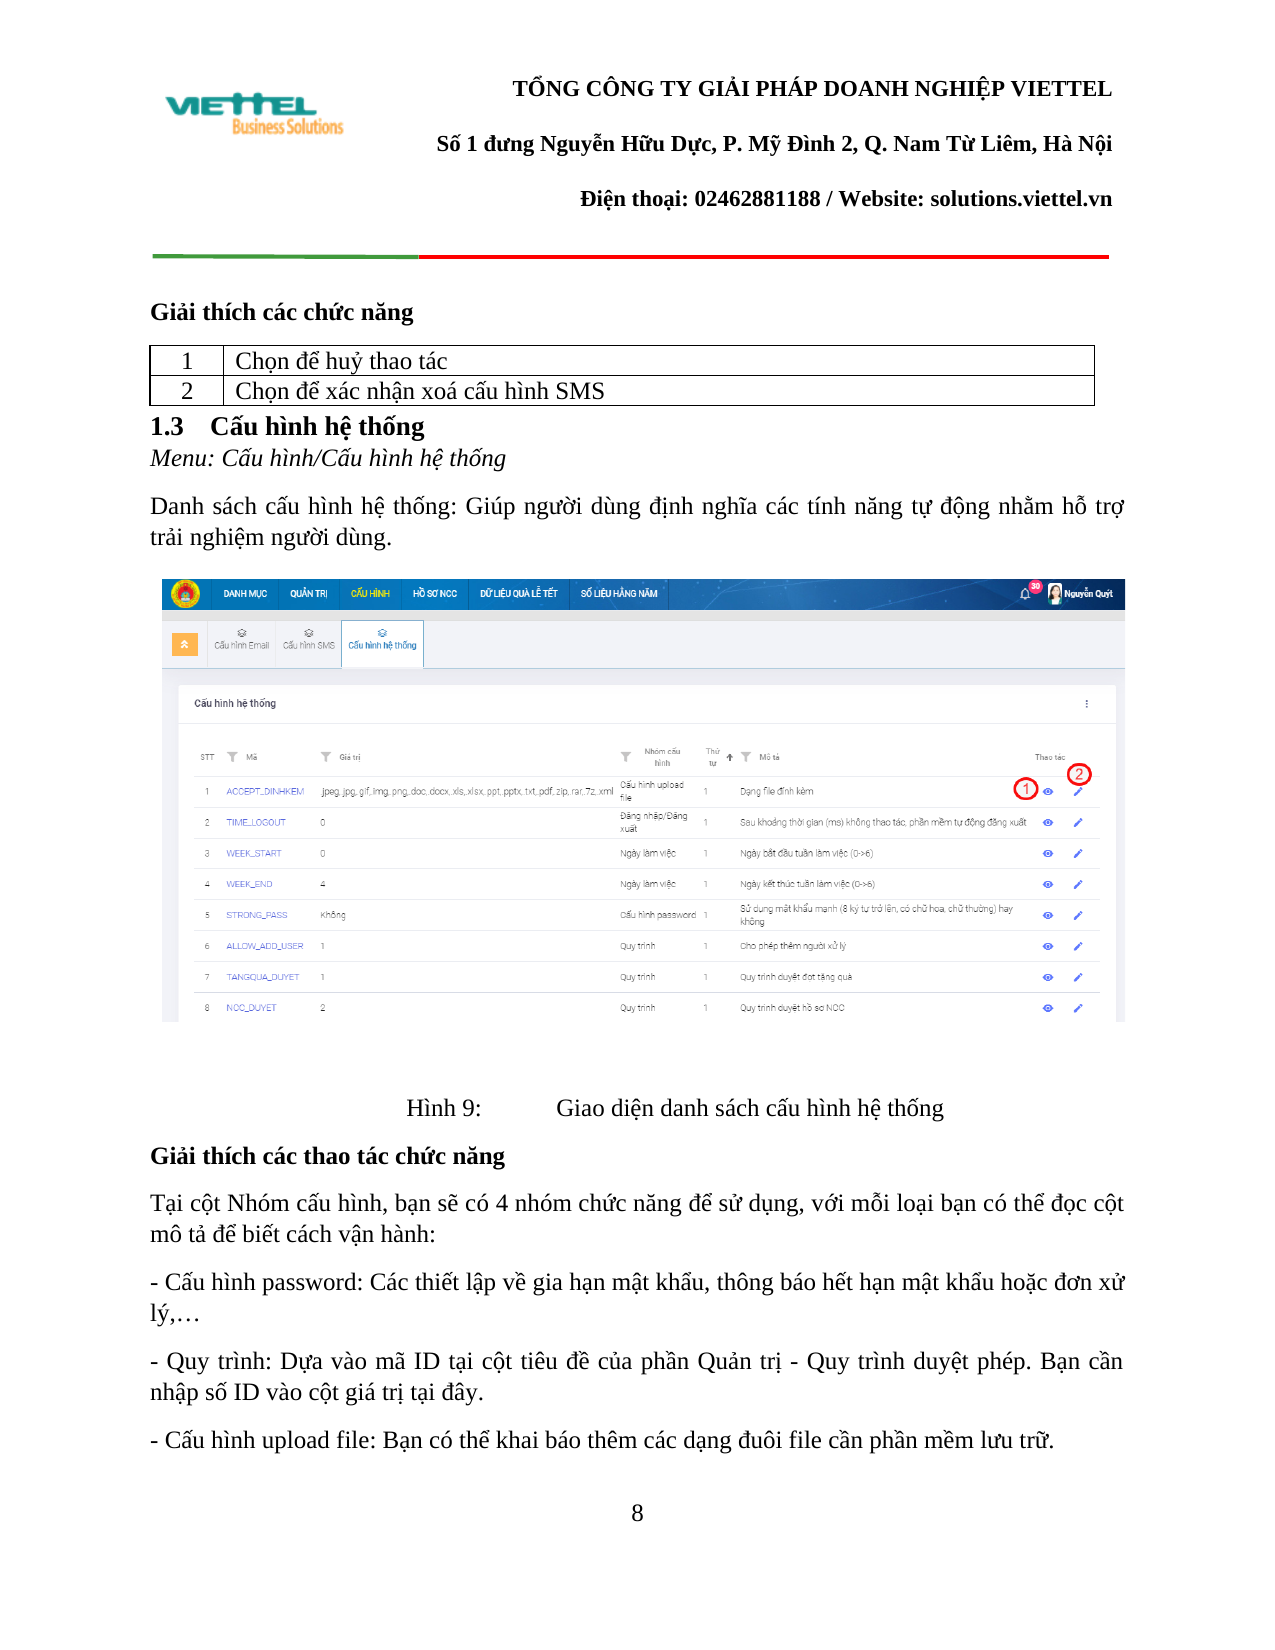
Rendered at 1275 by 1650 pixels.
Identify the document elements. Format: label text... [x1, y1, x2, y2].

table_header 1 [151, 346, 223, 375]
list Giải thích các chức năng [150, 297, 1125, 326]
text Giao diện danh sách cấu hình hệ thống [225, 1093, 1125, 1122]
list - Quy trình: Dựa vào mã ID tại cột tiêu đề của phần Quản trị - Quy trình duyệt phép. Bạn cần nhập số ID vào cột giá trị tại đây. [150, 1346, 1125, 1406]
list - Cấu hình upload file: Bạn có thể khai báo thêm các dạng đuôi file cần phần mềm lưu trữ. [150, 1425, 1125, 1453]
picture [150, 569, 1125, 1074]
table_header Chọn để huỷ thao tác [224, 346, 1094, 375]
subtitle Cấu hình hệ thống [150, 410, 1125, 441]
text Menu: Cấu hình/Cấu hình hệ thống [150, 443, 1125, 472]
list Giải thích các thao tác chức năng [150, 1141, 1125, 1169]
picture [159, 88, 350, 139]
text Danh sách cấu hình hệ thống: Giúp người dùng định nghĩa các tính năng tự động nhằm hỗ trợ trải nghiệm người dùng. [150, 491, 1125, 551]
list - Cấu hình password: Các thiết lập về gia hạn mật khẩu, thông báo hết hạn mật khẩu hoặc đơn xử lý,… [150, 1267, 1125, 1327]
table_cell 2 [151, 376, 223, 404]
table_cell Chọn để xác nhận xoá cấu hình SMS [224, 376, 1094, 404]
list Tại cột Nhóm cấu hình, bạn sẽ có 4 nhóm chức năng để sử dụng, với mỗi loại bạn có thể đọc cột mô tả để biết cách vận hành: [150, 1188, 1125, 1248]
